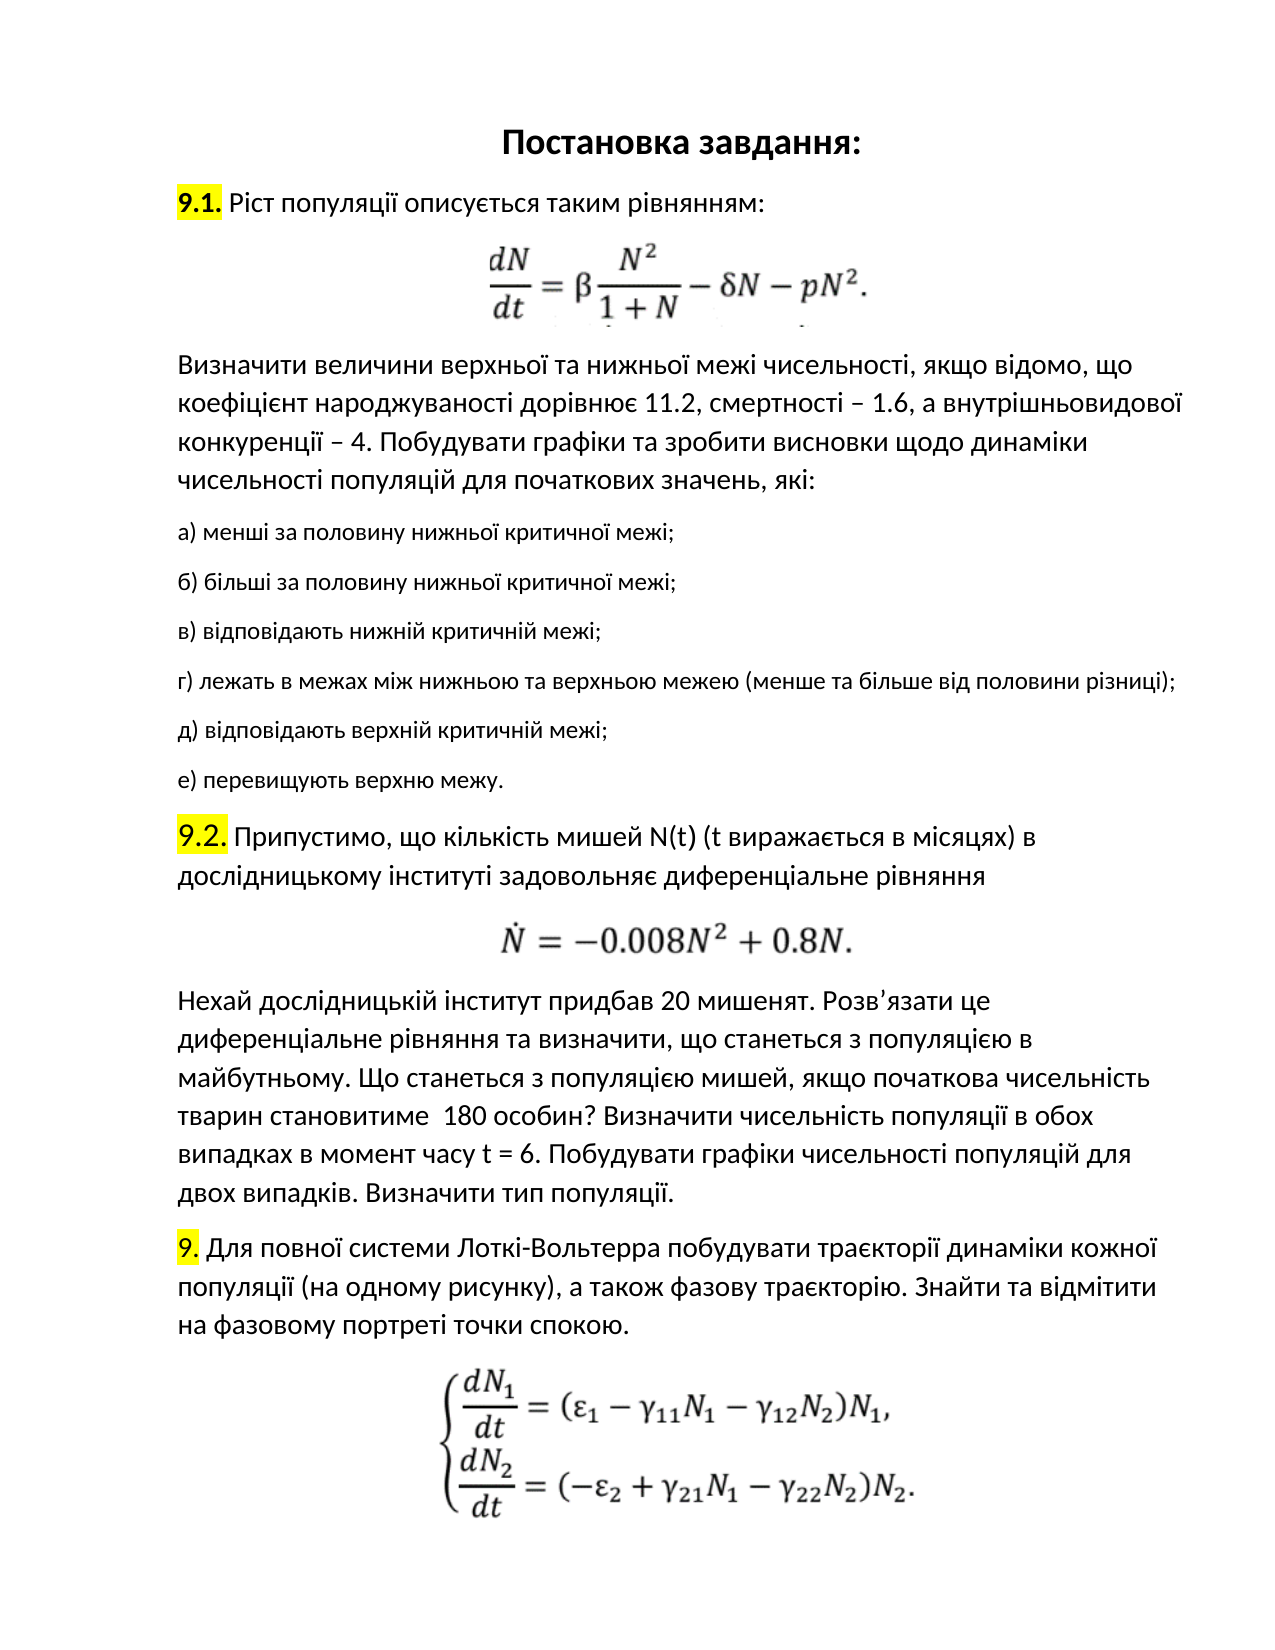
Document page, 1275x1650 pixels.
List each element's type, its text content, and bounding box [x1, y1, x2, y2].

text 9.2. Припустимо, що кількість мишей N(t) (t виражається в місяцях) в дослідницькому інституті задовольняє диференціальне рівняння [177, 814, 1186, 893]
text б) більші за половину нижньої критичної межі; [177, 566, 1186, 596]
picture [489, 239, 874, 327]
text 9. Для повної системи Лоткі-Вольтерра побудувати траєкторії динаміки кожної популяції (на одному рисунку), а також фазову траєкторію. Знайти та відмітити на фазовому портреті точки спокою. [177, 1229, 1186, 1342]
text в) відповідають нижній критичній межі; [177, 615, 1186, 646]
text е) перевищують верхню межу. [177, 764, 1186, 794]
text а) менші за половину нижньої критичної межі; [177, 516, 1186, 547]
picture [499, 912, 865, 963]
text 9.1. Ріст популяції описується таким рівнянням: [222, 184, 1186, 220]
text Нехай дослідницькій інститут придбав 20 мишенят. Розв’язати це диференціальне рівняння та визначити, що станеться з популяцією в майбутньому. Що станеться з популяцією мишей, якщо початкова чисельність тварин становитиме 180 особин? Визначити чисельність популяції в обох випадках в момент часу t = 6. Побудувати графіки чисельності популяцій для двох випадків. Визначити тип популяції. [177, 982, 1186, 1210]
text д) відповідають верхній критичній межі; [177, 714, 1186, 745]
text Постановка завдання: [177, 118, 1186, 164]
picture [432, 1361, 932, 1528]
text Визначити величини верхньої та нижньої межі чисельності, якщо відомо, що коефіцієнт народжуваності дорівнює 11.2, смертності – 1.6, а внутрішньовидової конкуренції – 4. Побудувати графіки та зробити висновки щодо динаміки чисельності популяцій для початкових значень, які: [177, 346, 1186, 497]
text г) лежать в межах між нижньою та верхньою межею (менше та більше від половини різниці); [177, 665, 1186, 695]
